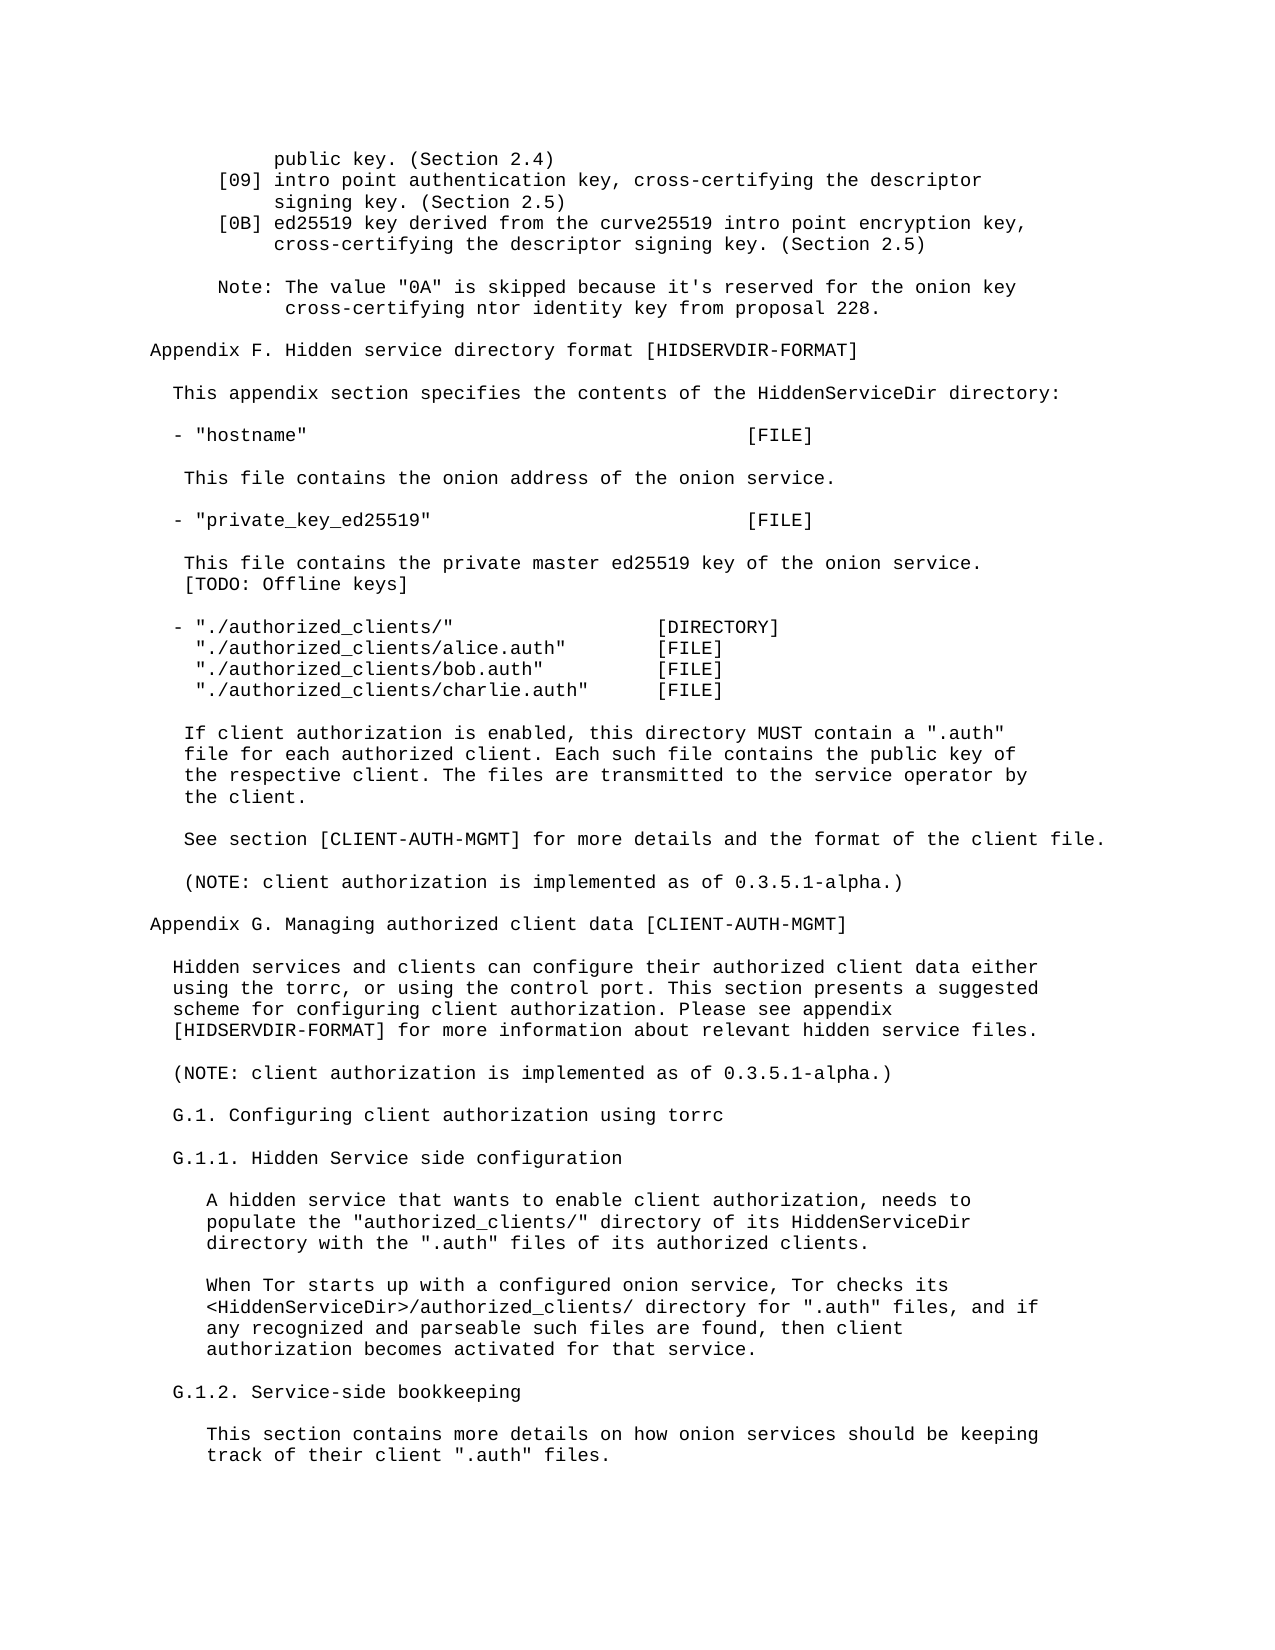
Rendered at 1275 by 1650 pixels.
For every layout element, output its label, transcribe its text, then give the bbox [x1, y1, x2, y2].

text public key. (Section 2.4) [150, 150, 1125, 171]
text [09] intro point authentication key, cross-certifying the descriptor [150, 171, 1125, 192]
text Appendix G. Managing authorized client data [CLIENT-AUTH-MGMT] [150, 915, 1125, 936]
text This section contains more details on how onion services should be keeping [150, 1425, 1125, 1446]
text track of their client ".auth" files. [150, 1446, 1125, 1467]
text cross-certifying ntor identity key from proposal 228. [150, 299, 1125, 320]
text See section [CLIENT-AUTH-MGMT] for more details and the format of the client file. [150, 830, 1125, 851]
text "./authorized_clients/alice.auth" [FILE] [150, 639, 1125, 660]
text signing key. (Section 2.5) [150, 192, 1125, 214]
text the client. [150, 787, 1125, 809]
text This appendix section specifies the contents of the HiddenServiceDir directory: [150, 384, 1125, 405]
text [TODO: Offline keys] [150, 575, 1125, 596]
text file for each authorized client. Each such file contains the public key of [150, 745, 1125, 766]
text - "hostname" [FILE] [150, 426, 1125, 447]
text populate the "authorized_clients/" directory of its HiddenServiceDir [150, 1212, 1125, 1234]
text If client authorization is enabled, this directory MUST contain a ".auth" [150, 724, 1125, 745]
text G.1. Configuring client authorization using torrc [150, 1106, 1125, 1127]
text the respective client. The files are transmitted to the service operator by [150, 766, 1125, 787]
text using the torrc, or using the control port. This section presents a suggested [150, 979, 1125, 1000]
text (NOTE: client authorization is implemented as of 0.3.5.1-alpha.) [150, 872, 1125, 894]
text Note: The value "0A" is skipped because it's reserved for the onion key [150, 277, 1125, 299]
text directory with the ".auth" files of its authorized clients. [150, 1234, 1125, 1255]
text This file contains the private master ed25519 key of the onion service. [150, 554, 1125, 575]
text - "private_key_ed25519" [FILE] [150, 511, 1125, 532]
text Appendix F. Hidden service directory format [HIDSERVDIR-FORMAT] [150, 341, 1125, 362]
text "./authorized_clients/charlie.auth" [FILE] [150, 681, 1125, 702]
text [HIDSERVDIR-FORMAT] for more information about relevant hidden service files. [150, 1021, 1125, 1042]
text "./authorized_clients/bob.auth" [FILE] [150, 660, 1125, 681]
text <HiddenServiceDir>/authorized_clients/ directory for ".auth" files, and if [150, 1297, 1125, 1319]
text any recognized and parseable such files are found, then client [150, 1319, 1125, 1340]
text A hidden service that wants to enable client authorization, needs to [150, 1191, 1125, 1212]
text cross-certifying the descriptor signing key. (Section 2.5) [150, 235, 1125, 256]
text [0B] ed25519 key derived from the curve25519 intro point encryption key, [150, 214, 1125, 235]
text - "./authorized_clients/" [DIRECTORY] [150, 617, 1125, 639]
text Hidden services and clients can configure their authorized client data either [150, 957, 1125, 979]
text This file contains the onion address of the onion service. [150, 469, 1125, 490]
text authorization becomes activated for that service. [150, 1340, 1125, 1361]
text scheme for configuring client authorization. Please see appendix [150, 1000, 1125, 1021]
text G.1.2. Service-side bookkeeping [150, 1382, 1125, 1404]
text G.1.1. Hidden Service side configuration [150, 1149, 1125, 1170]
text (NOTE: client authorization is implemented as of 0.3.5.1-alpha.) [150, 1064, 1125, 1085]
text When Tor starts up with a configured onion service, Tor checks its [150, 1276, 1125, 1297]
